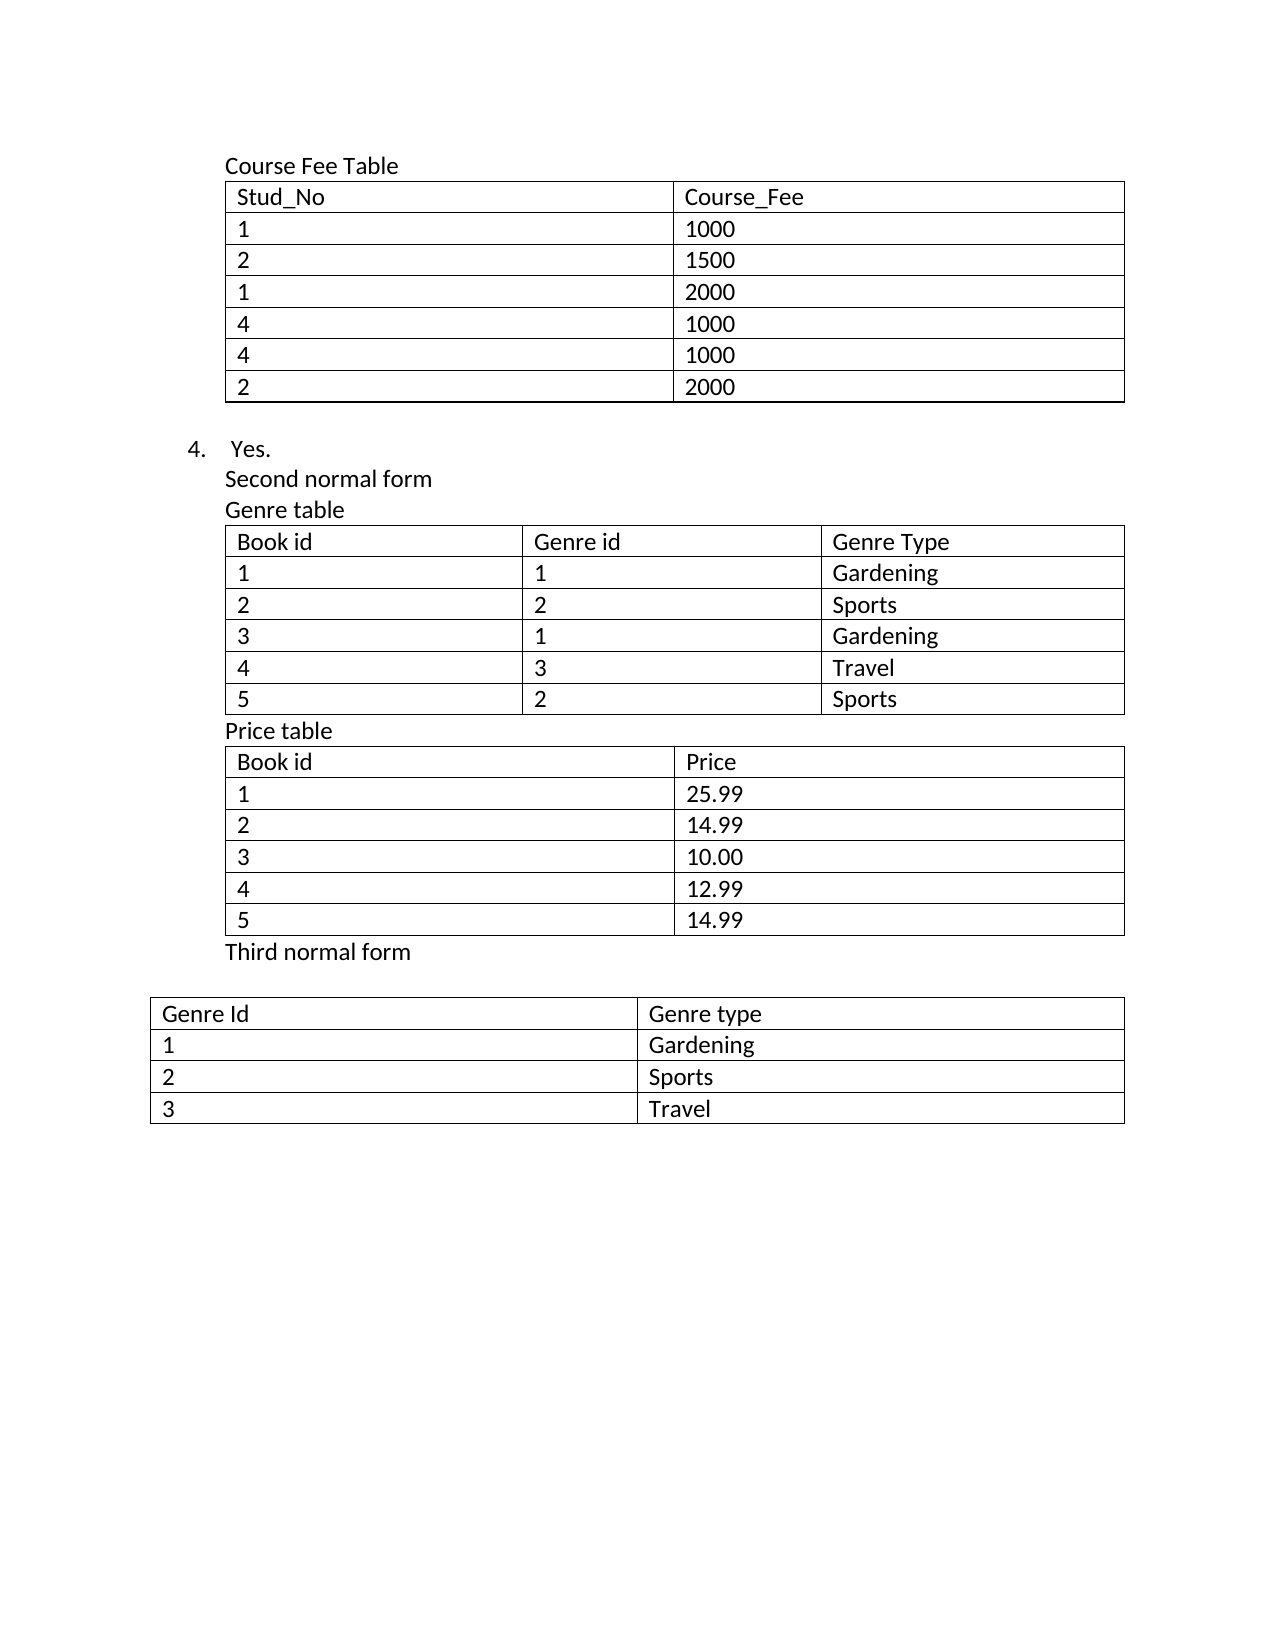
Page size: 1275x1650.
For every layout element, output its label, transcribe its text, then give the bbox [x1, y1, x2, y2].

table_header Genre Type [822, 526, 1124, 556]
table_cell Gardening [638, 1030, 1124, 1060]
table_cell 1 [226, 778, 674, 809]
table_cell 25.99 [675, 778, 1124, 809]
table_cell 1 [226, 276, 673, 307]
list Second normal form [225, 463, 1125, 494]
table_cell 1 [523, 557, 821, 588]
table_cell Gardening [822, 620, 1124, 651]
table_cell 14.99 [675, 904, 1124, 935]
table_cell 1000 [674, 339, 1124, 370]
table_cell 2 [226, 245, 673, 275]
table_header Genre id [523, 526, 821, 556]
table_cell 3 [226, 620, 522, 651]
table_cell 5 [226, 904, 674, 935]
table_cell 1 [226, 213, 673, 244]
table_cell Travel [638, 1093, 1124, 1123]
table_cell 10.00 [675, 841, 1124, 872]
table_cell 2000 [674, 371, 1124, 401]
table_header Price [675, 747, 1124, 777]
list Yes. [187, 433, 1125, 463]
table_header Course_Fee [674, 182, 1124, 212]
table_cell Travel [822, 652, 1124, 682]
table_cell 1500 [674, 245, 1124, 275]
table_header Genre type [638, 998, 1124, 1028]
table_cell Sports [822, 684, 1124, 714]
list Genre table [225, 494, 1125, 524]
table_cell 1000 [674, 213, 1124, 244]
table_cell 2 [226, 810, 674, 840]
table_cell 2 [523, 589, 821, 619]
table_cell 3 [226, 841, 674, 872]
table_cell 2000 [674, 276, 1124, 307]
table_cell 3 [523, 652, 821, 682]
table_header Book id [226, 526, 522, 556]
table_cell 2 [226, 589, 522, 619]
text Course Fee Table [225, 150, 1125, 181]
table_cell 4 [226, 652, 522, 682]
table_cell 2 [523, 684, 821, 714]
table_cell 2 [226, 371, 673, 401]
table_cell 1 [151, 1030, 637, 1060]
table_cell 14.99 [675, 810, 1124, 840]
table_cell 3 [151, 1093, 637, 1123]
list Price table [225, 715, 1125, 746]
table_cell 1 [523, 620, 821, 651]
text Third normal form [150, 936, 1125, 966]
table_cell 12.99 [675, 873, 1124, 903]
table_cell 4 [226, 339, 673, 370]
table_cell 5 [226, 684, 522, 714]
table_cell 4 [226, 873, 674, 903]
table_cell 2 [151, 1061, 637, 1092]
table_cell 1000 [674, 308, 1124, 338]
table_cell 1 [226, 557, 522, 588]
table_cell 4 [226, 308, 673, 338]
table_header Book id [226, 747, 674, 777]
table_header Genre Id [151, 998, 637, 1028]
table_cell Gardening [822, 557, 1124, 588]
table_cell Sports [822, 589, 1124, 619]
table_cell Sports [638, 1061, 1124, 1092]
table_header Stud_No [226, 182, 673, 212]
